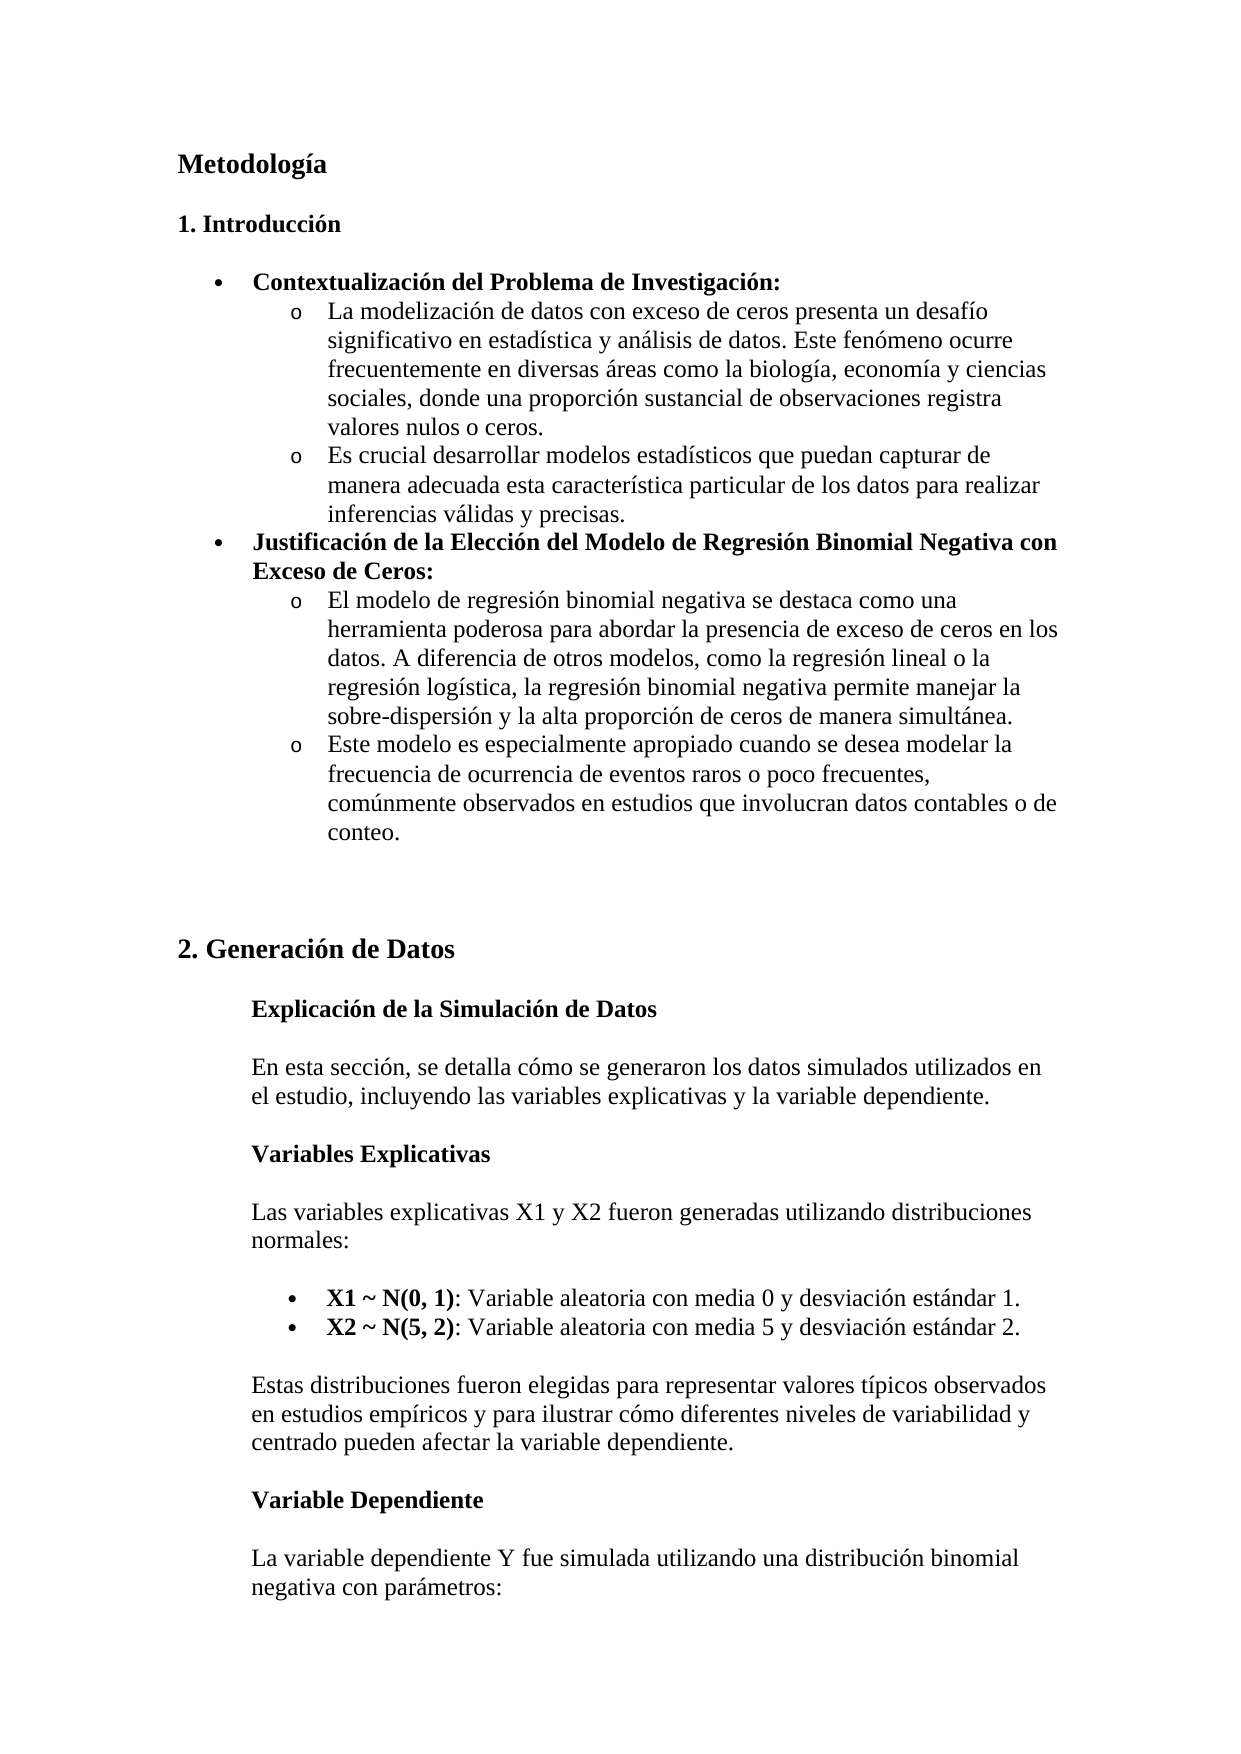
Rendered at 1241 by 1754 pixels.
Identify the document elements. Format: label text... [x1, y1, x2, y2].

text 1. Introducción [177, 209, 1063, 238]
list X2 ~ N(5, 2): Variable aleatoria con media 5 y desviación estándar 2. [288, 1312, 1063, 1341]
text Estas distribuciones fueron elegidas para representar valores típicos observados en estudios empíricos y para ilustrar cómo diferentes niveles de variabilidad y centrado pueden afectar la variable dependiente. [251, 1370, 1063, 1456]
text Explicación de la Simulación de Datos [251, 994, 1063, 1023]
list X1 ~ N(0, 1): Variable aleatoria con media 0 y desviación estándar 1. [288, 1283, 1063, 1312]
list Es crucial desarrollar modelos estadísticos que puedan capturar de manera adecuada esta característica particular de los datos para realizar inferencias válidas y precisas. [290, 440, 1063, 527]
text Variable Dependiente [251, 1485, 1063, 1514]
text 2. Generación de Datos [177, 932, 1063, 965]
text Las variables explicativas X1 y X2 fueron generadas utilizando distribuciones normales: [251, 1197, 1063, 1254]
list Justificación de la Elección del Modelo de Regresión Binomial Negativa con Exceso de Ceros: [215, 527, 1063, 585]
list El modelo de regresión binomial negativa se destaca como una herramienta poderosa para abordar la presencia de exceso de ceros en los datos. A diferencia de otros modelos, como la regresión lineal o la regresión logística, la regresión binomial negativa permite manejar la sobre-dispersión y la alta proporción de ceros de manera simultánea. [290, 585, 1063, 729]
list Este modelo es especialmente apropiado cuando se desea modelar la frecuencia de ocurrencia de eventos raros o poco frecuentes, comúnmente observados en estudios que involucran datos contables o de conteo. [290, 729, 1063, 845]
text En esta sección, se detalla cómo se generaron los datos simulados utilizados en el estudio, incluyendo las variables explicativas y la variable dependiente. [251, 1052, 1063, 1109]
text Metodología [177, 148, 1063, 180]
list Contextualización del Problema de Investigación: [215, 267, 1063, 296]
list La modelización de datos con exceso de ceros presenta un desafío significativo en estadística y análisis de datos. Este fenómeno ocurre frecuentemente en diversas áreas como la biología, economía y ciencias sociales, donde una proporción sustancial de observaciones registra valores nulos o ceros. [290, 296, 1063, 440]
text Variables Explicativas [251, 1139, 1063, 1167]
text La variable dependiente Y fue simulada utilizando una distribución binomial negativa con parámetros: [251, 1543, 1063, 1601]
